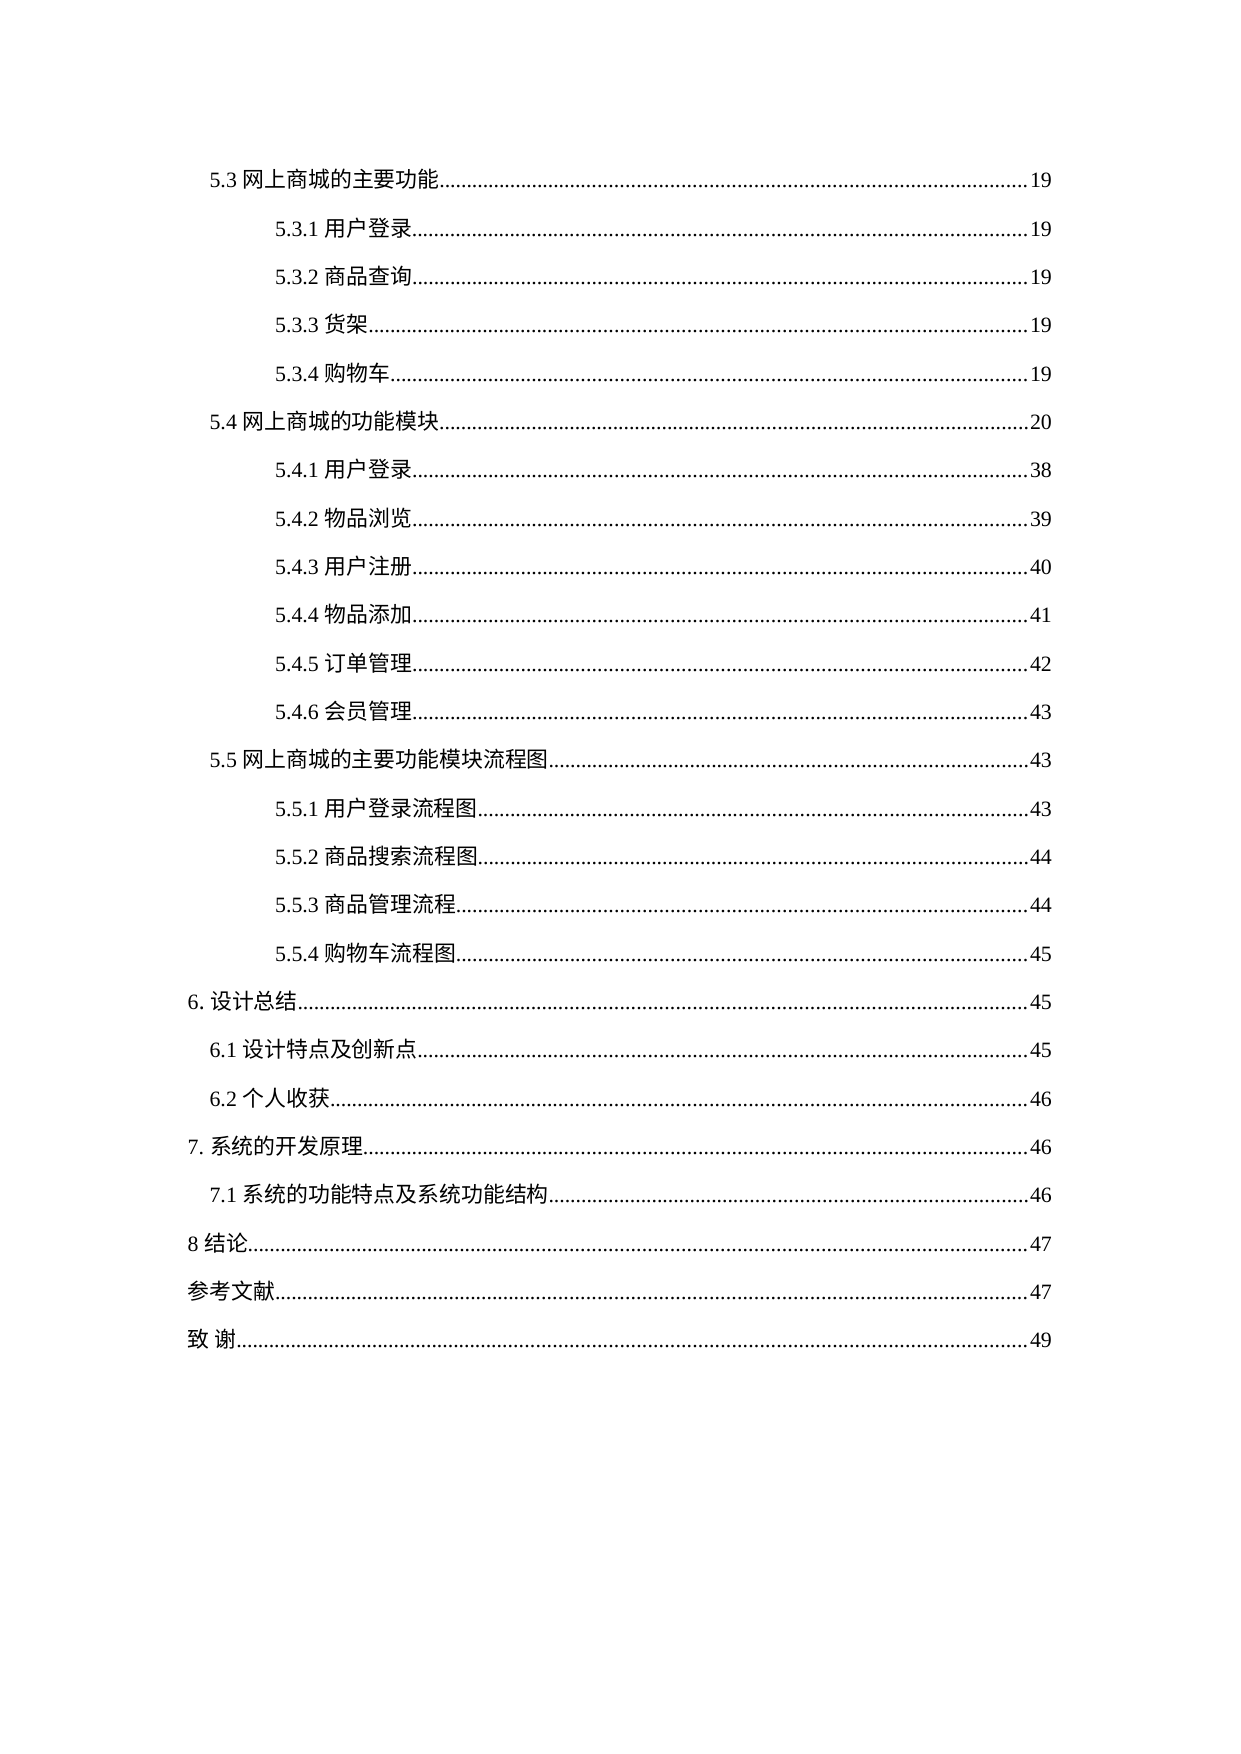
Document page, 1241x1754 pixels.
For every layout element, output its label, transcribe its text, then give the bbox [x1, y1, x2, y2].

text 5.5.3 商品管理流程 44 [275, 887, 1053, 919]
text 5.3.2 商品查询 19 [275, 259, 1053, 291]
text 5.5 网上商城的主要功能模块流程图 43 [187, 742, 1053, 774]
text 5.4.6 会员管理 43 [187, 694, 1053, 726]
text 5.4 网上商城的功能模块 20 [187, 404, 1053, 436]
text 7. 系统的开发原理 46 [187, 1129, 1053, 1161]
text 5.4.1 用户登录 38 [275, 452, 1053, 484]
text 5.5.1 用户登录流程图 43 [275, 790, 1053, 823]
text 8 结论 47 [187, 1225, 1053, 1258]
text 5.3.1 用户登录 19 [275, 210, 1053, 243]
text 6.2 个人收获 46 [187, 1080, 1053, 1113]
text 5.4.4 物品添加 41 [275, 597, 1053, 629]
text 参考文献 47 [187, 1274, 1053, 1306]
text 5.5.2 商品搜索流程图 44 [275, 839, 1053, 871]
text 5.4.5 订单管理 42 [187, 645, 1053, 678]
text 5.3.3 货架 19 [275, 307, 1053, 339]
text 5.4.2 物品浏览 39 [275, 500, 1053, 533]
text 致 谢 49 [187, 1322, 1053, 1354]
text 6. 设计总结 45 [187, 984, 1053, 1016]
text 7.1 系统的功能特点及系统功能结构 46 [187, 1177, 1053, 1209]
text 5.5.4 购物车流程图 45 [275, 935, 1053, 968]
text 6.1 设计特点及创新点 45 [187, 1032, 1053, 1064]
text 5.3.4 购物车 19 [275, 355, 1053, 388]
text 5.4.3 用户注册 40 [275, 549, 1053, 581]
text 5.3 网上商城的主要功能 19 [187, 162, 1053, 194]
